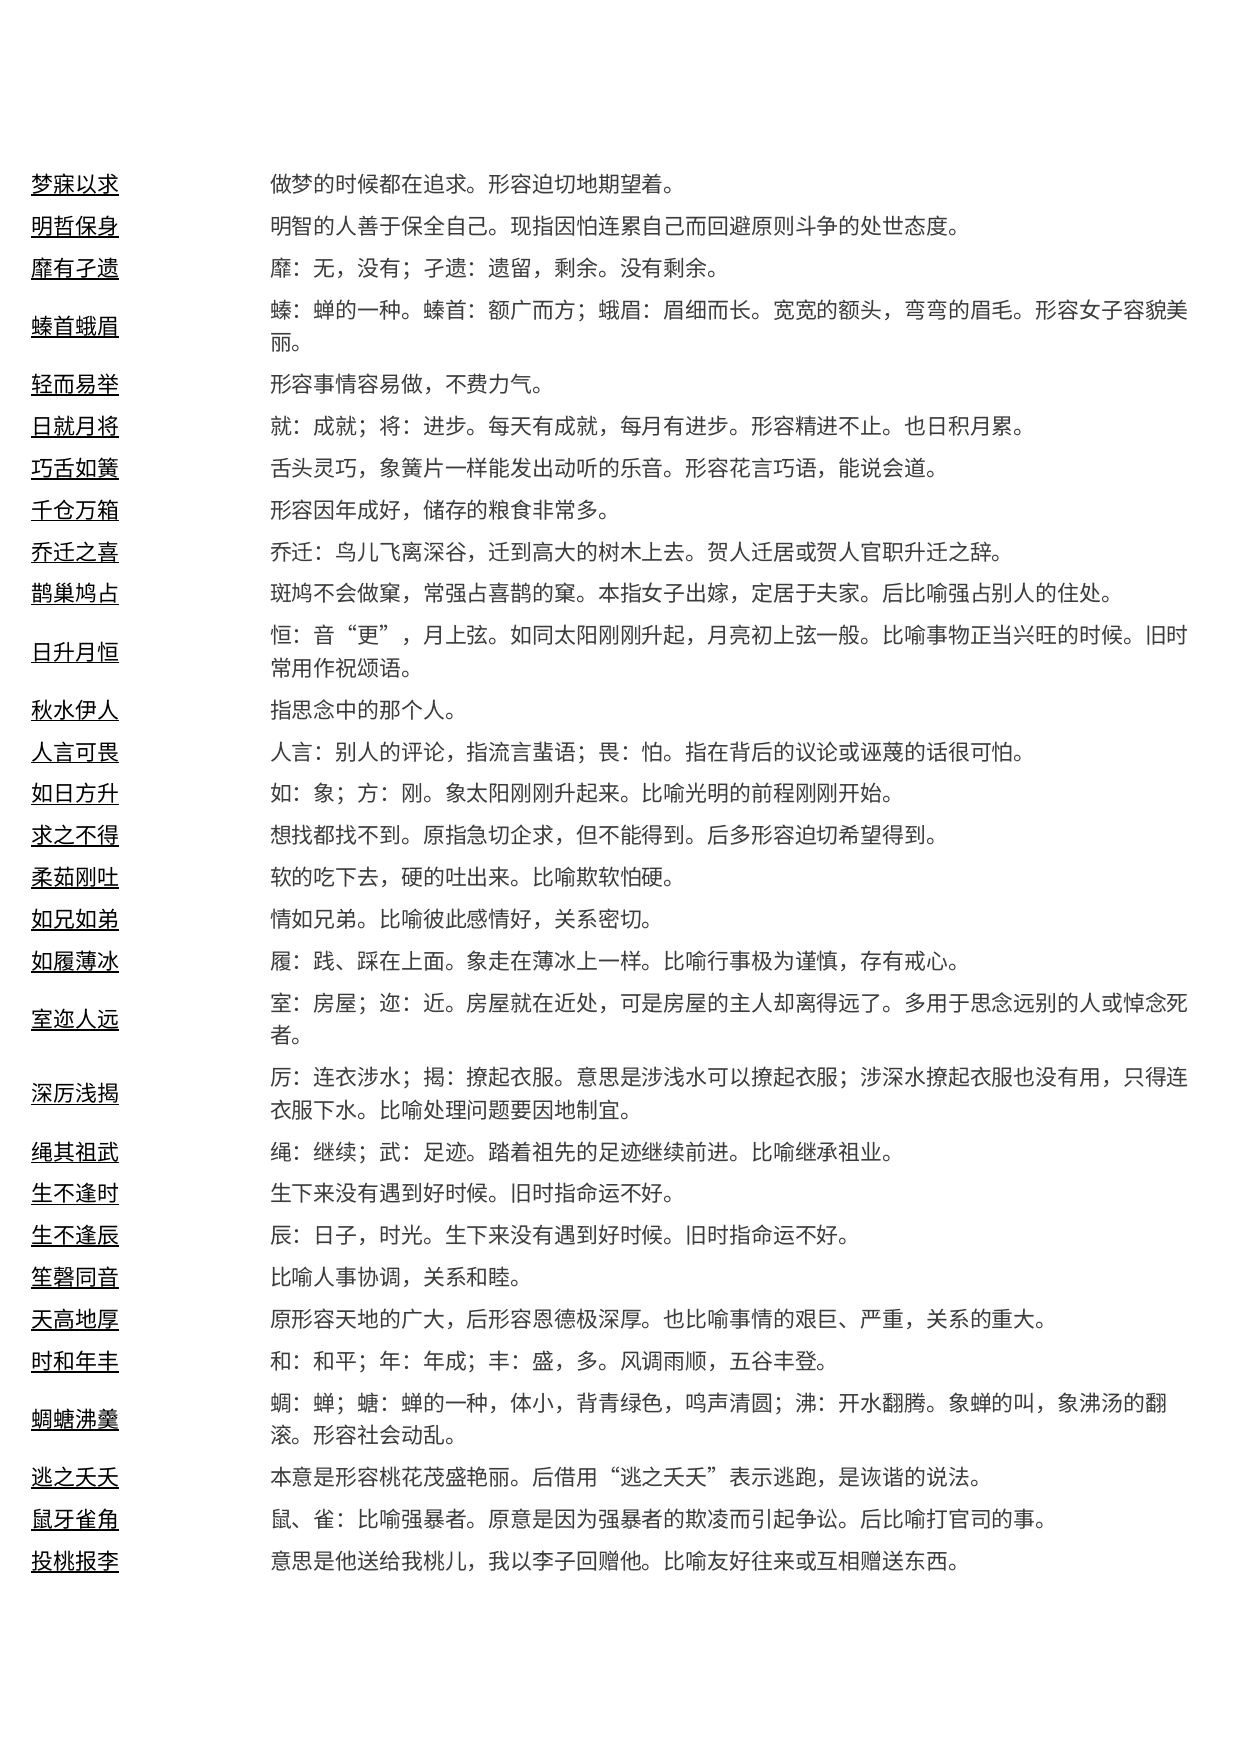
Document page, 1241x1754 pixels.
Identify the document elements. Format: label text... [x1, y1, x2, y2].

table_cell 舌头灵巧，象簧片一样能发出动听的乐音。形容花言巧语，能说会道。 [265, 446, 1214, 488]
table_cell 乔迁之喜 [26, 530, 265, 571]
table_cell 室迩人远 [26, 981, 265, 1055]
table_cell 柔茹刚吐 [26, 855, 265, 897]
table_cell 笙磬同音 [26, 1255, 265, 1297]
table_cell 蜩：蝉；螗：蝉的一种，体小，背青绿色，鸣声清圆；沸：开水翻腾。象蝉的叫，象沸汤的翻滚。形容社会动乱。 [265, 1381, 1214, 1455]
table_cell 蜩螗沸羹 [26, 1381, 265, 1455]
table_cell 绳其祖武 [26, 1130, 265, 1171]
table_cell 时和年丰 [26, 1339, 265, 1381]
table_cell 巧舌如簧 [26, 446, 265, 488]
table_cell 原形容天地的广大，后形容恩德极深厚。也比喻事情的艰巨、严重，关系的重大。 [265, 1297, 1214, 1339]
table_cell 做梦的时候都在追求。形容迫切地期望着。 [265, 162, 1214, 204]
table_cell 秋水伊人 [26, 688, 265, 729]
table_cell 形容因年成好，储存的粮食非常多。 [265, 488, 1214, 529]
table_cell 生不逢时 [26, 1171, 265, 1213]
table_cell 想找都找不到。原指急切企求，但不能得到。后多形容迫切希望得到。 [265, 813, 1214, 855]
table_cell 绳：继续；武：足迹。踏着祖先的足迹继续前进。比喻继承祖业。 [265, 1130, 1214, 1171]
table_cell 生不逢辰 [26, 1213, 265, 1255]
table_cell 如兄如弟 [26, 897, 265, 939]
table_cell 如日方升 [26, 771, 265, 813]
table_cell 软的吃下去，硬的吐出来。比喻欺软怕硬。 [265, 855, 1214, 897]
table_cell 厉：连衣涉水；揭：撩起衣服。意思是涉浅水可以撩起衣服；涉深水撩起衣服也没有用，只得连衣服下水。比喻处理问题要因地制宜。 [265, 1055, 1214, 1129]
table_cell 梦寐以求 [26, 162, 265, 204]
table_cell 斑鸠不会做窠，常强占喜鹊的窠。本指女子出嫁，定居于夫家。后比喻强占别人的住处。 [265, 571, 1214, 613]
table_cell 比喻人事协调，关系和睦。 [265, 1255, 1214, 1297]
table_cell 深厉浅揭 [26, 1055, 265, 1129]
table_cell 人言：别人的评论，指流言蜚语；畏：怕。指在背后的议论或诬蔑的话很可怕。 [265, 730, 1214, 771]
table_cell 和：和平；年：年成；丰：盛，多。风调雨顺，五谷丰登。 [265, 1339, 1214, 1381]
table_cell 乔迁：鸟儿飞离深谷，迁到高大的树木上去。贺人迁居或贺人官职升迁之辞。 [265, 530, 1214, 571]
table_cell 本意是形容桃花茂盛艳丽。后借用“逃之夭夭”表示逃跑，是诙谐的说法。 [265, 1455, 1214, 1497]
table_cell 靡有孑遗 [26, 246, 265, 288]
table_cell 鼠牙雀角 [26, 1497, 265, 1539]
table_cell 投桃报李 [26, 1539, 265, 1581]
table_cell 逃之夭夭 [26, 1455, 265, 1497]
table_cell 鼠、雀：比喻强暴者。原意是因为强暴者的欺凌而引起争讼。后比喻打官司的事。 [265, 1497, 1214, 1539]
table_cell 形容事情容易做，不费力气。 [265, 362, 1214, 404]
table_cell 情如兄弟。比喻彼此感情好，关系密切。 [265, 897, 1214, 939]
table_cell 辰：日子，时光。生下来没有遇到好时候。旧时指命运不好。 [265, 1213, 1214, 1255]
table_cell 天高地厚 [26, 1297, 265, 1339]
table_cell 明哲保身 [26, 204, 265, 246]
table_cell 明智的人善于保全自己。现指因怕连累自己而回避原则斗争的处世态度。 [265, 204, 1214, 246]
table_cell 如履薄冰 [26, 939, 265, 981]
table_cell 靡：无，没有；孑遗：遗留，剩余。没有剩余。 [265, 246, 1214, 288]
table_cell 鹊巢鸠占 [26, 571, 265, 613]
table_cell 千仓万箱 [26, 488, 265, 529]
table_cell 日就月将 [26, 404, 265, 446]
table_cell 日升月恒 [26, 613, 265, 688]
table_cell 求之不得 [26, 813, 265, 855]
table_cell 指思念中的那个人。 [265, 688, 1214, 729]
table_cell 螓：蝉的一种。螓首：额广而方；蛾眉：眉细而长。宽宽的额头，弯弯的眉毛。形容女子容貌美丽。 [265, 288, 1214, 362]
table_cell 生下来没有遇到好时候。旧时指命运不好。 [265, 1171, 1214, 1213]
table_cell 轻而易举 [26, 362, 265, 404]
table_cell 意思是他送给我桃儿，我以李子回赠他。比喻友好往来或互相赠送东西。 [265, 1539, 1214, 1581]
table_cell 恒：音“更”，月上弦。如同太阳刚刚升起，月亮初上弦一般。比喻事物正当兴旺的时候。旧时常用作祝颂语。 [265, 613, 1214, 688]
table_cell 室：房屋；迩：近。房屋就在近处，可是房屋的主人却离得远了。多用于思念远别的人或悼念死者。 [265, 981, 1214, 1055]
table_cell 履：践、踩在上面。象走在薄冰上一样。比喻行事极为谨慎，存有戒心。 [265, 939, 1214, 981]
table_cell 就：成就；将：进步。每天有成就，每月有进步。形容精进不止。也日积月累。 [265, 404, 1214, 446]
table_cell 螓首蛾眉 [26, 288, 265, 362]
table_cell 如：象；方：刚。象太阳刚刚升起来。比喻光明的前程刚刚开始。 [265, 771, 1214, 813]
table_cell 人言可畏 [26, 730, 265, 771]
